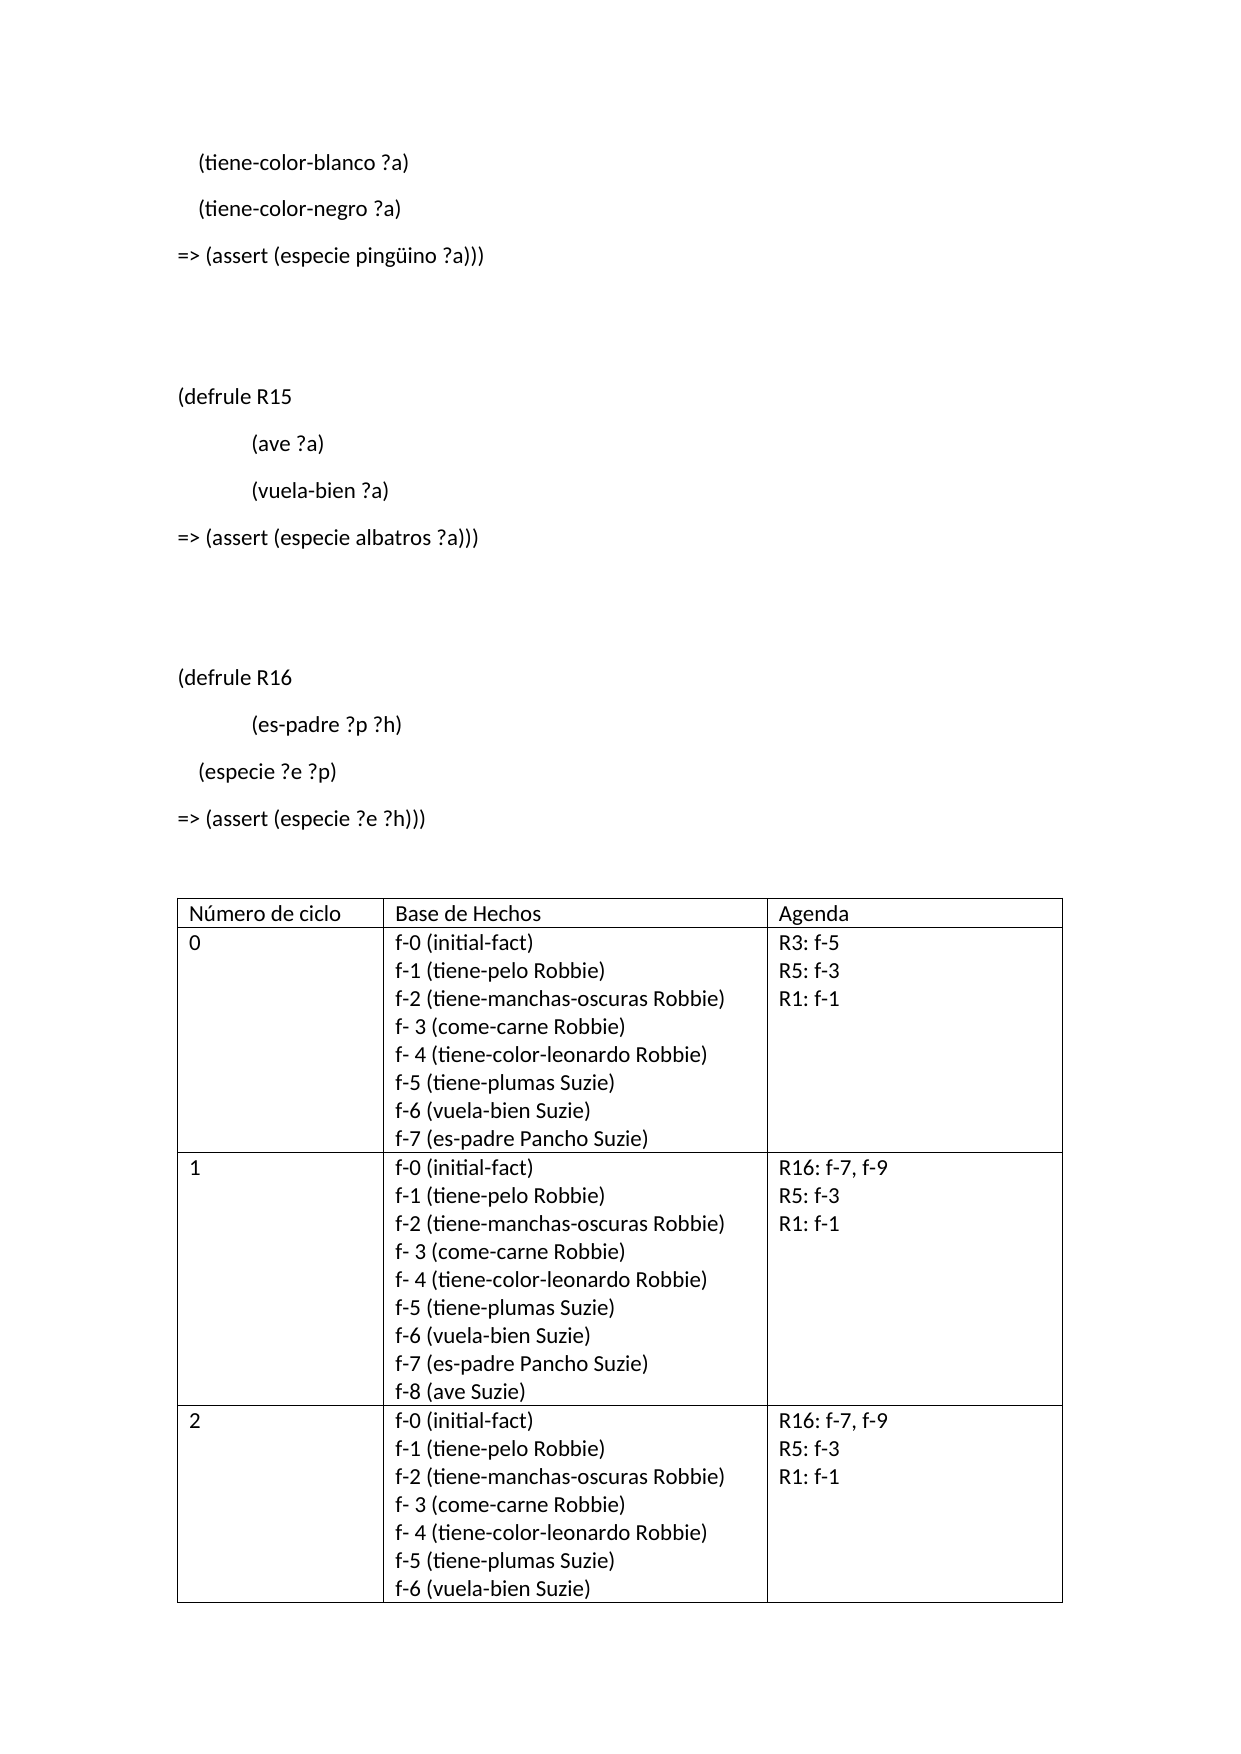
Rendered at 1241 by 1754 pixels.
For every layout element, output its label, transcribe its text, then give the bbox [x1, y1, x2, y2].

text => (assert (especie pingüino ?a))) [177, 241, 1063, 269]
text => (assert (especie ?e ?h))) [177, 804, 1063, 832]
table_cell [384, 1406, 767, 1602]
table_cell f-0 (initial-fact) f-1 (tiene-pelo Robbie) f-2 (tiene-manchas-oscuras Robbie) f- 3 (come-carne Robbie) f- 4 (tiene-color-leonardo Robbie) f-5 (tiene-plumas Suzie) f-6 (vuela-bien Suzie) f-7 (es-padre Pancho Suzie) f-8 (ave Suzie) [384, 1153, 767, 1405]
text => (assert (especie albatros ?a))) [177, 523, 1063, 551]
text (vuela-bien ?a) [177, 476, 1063, 504]
text (defrule R16 [177, 663, 1063, 691]
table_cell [768, 1406, 1062, 1602]
text (especie ?e ?p) [177, 757, 1063, 785]
text (es-padre ?p ?h) [177, 710, 1063, 738]
table_cell 1 [178, 1153, 383, 1405]
table_cell 2 [178, 1406, 383, 1602]
table_cell R16: f-7, f-9 R5: f-3 R1: f-1 [768, 1153, 1062, 1405]
table_cell R3: f-5 R5: f-3 R1: f-1 [768, 928, 1062, 1152]
table_header Número de ciclo [178, 899, 383, 927]
text (ave ?a) [177, 429, 1063, 457]
table_cell 0 [178, 928, 383, 1152]
table_header Agenda [768, 899, 1062, 927]
text (tiene-color-negro ?a) [177, 194, 1063, 222]
text (tiene-color-blanco ?a) [177, 148, 1063, 176]
text (defrule R15 [177, 382, 1063, 410]
table_header Base de Hechos [384, 899, 767, 927]
table_cell f-0 (initial-fact) f-1 (tiene-pelo Robbie) f-2 (tiene-manchas-oscuras Robbie) f- 3 (come-carne Robbie) f- 4 (tiene-color-leonardo Robbie) f-5 (tiene-plumas Suzie) f-6 (vuela-bien Suzie) f-7 (es-padre Pancho Suzie) [384, 928, 767, 1152]
